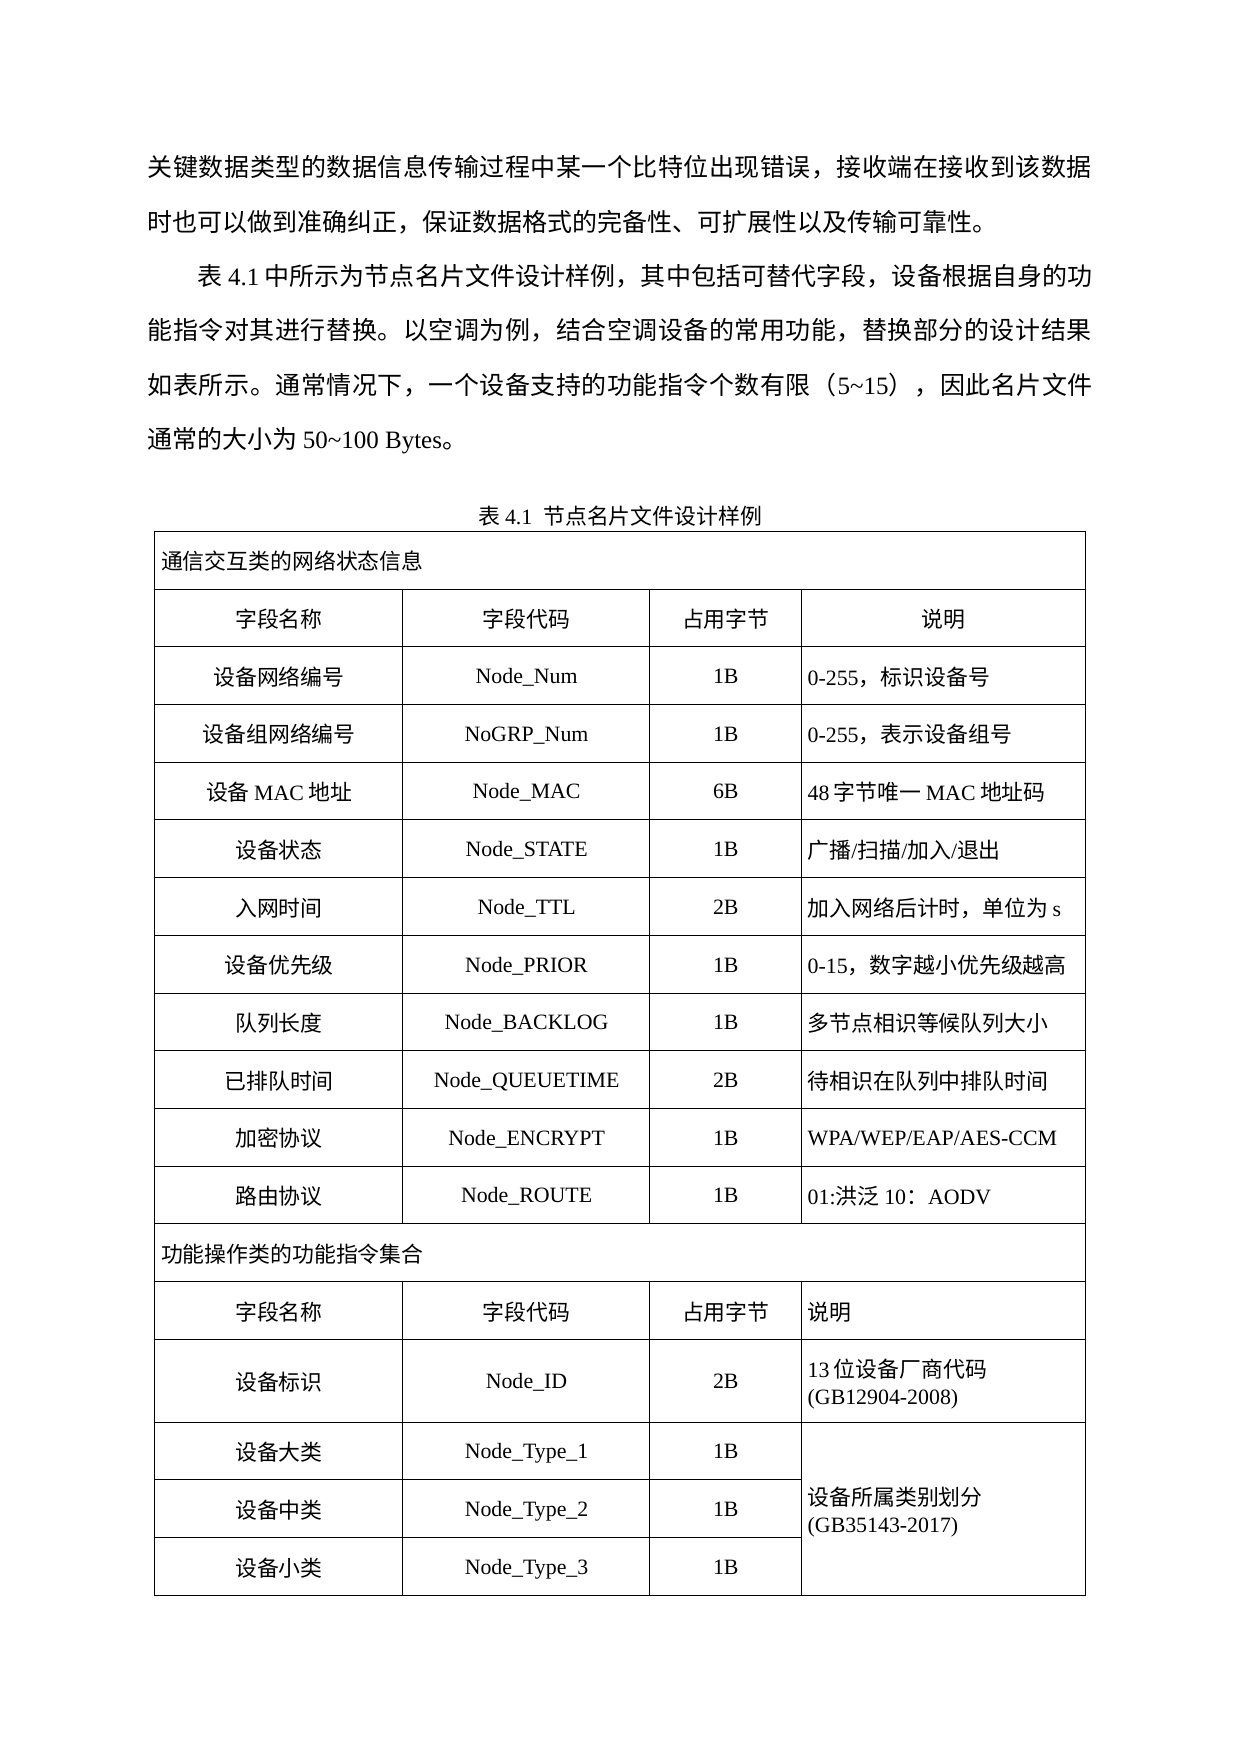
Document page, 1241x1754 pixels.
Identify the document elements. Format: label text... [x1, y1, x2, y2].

table_cell Node_STATE [403, 820, 649, 877]
table_cell Node_Num [403, 647, 649, 704]
table_cell 设备状态 [155, 820, 402, 877]
table_cell 设备优先级 [155, 936, 402, 992]
table_cell 48字节唯一MAC地址码 [802, 763, 1085, 819]
table_cell 1B [650, 1423, 801, 1479]
table_cell Node_Type_2 [403, 1480, 649, 1537]
table_cell 入网时间 [155, 878, 402, 935]
table_cell 设备中类 [155, 1480, 402, 1537]
table_cell 设备组网络编号 [155, 705, 402, 762]
table_cell 加入网络后计时，单位为s [802, 878, 1085, 935]
table_cell 0-255，表示设备组号 [802, 705, 1085, 762]
table_cell 字段名称 [155, 1282, 402, 1339]
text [148, 148, 1092, 238]
table_cell 队列长度 [155, 994, 402, 1050]
table_cell Node_Type_1 [403, 1423, 649, 1479]
table_cell 占用字节 [650, 1282, 801, 1339]
table_cell 0-255，标识设备号 [802, 647, 1085, 704]
table_cell 设备大类 [155, 1423, 402, 1479]
table_cell 待相识在队列中排队时间 [802, 1051, 1085, 1108]
table_cell Node_ID [403, 1340, 649, 1422]
table_cell Node_QUEUETIME [403, 1051, 649, 1108]
table_cell 1B [650, 820, 801, 877]
table_cell 说明 [802, 1282, 1085, 1339]
text 表4.1 节点名片文件设计样例 [148, 499, 1092, 531]
table_cell 1B [650, 1167, 801, 1223]
table_cell 路由协议 [155, 1167, 402, 1223]
table_cell 字段代码 [403, 1282, 649, 1339]
table_cell 字段名称 [155, 590, 402, 646]
table_cell 13位设备厂商代码 (GB12904-2008) [802, 1340, 1085, 1422]
table_cell 已排队时间 [155, 1051, 402, 1108]
table_cell 1B [650, 705, 801, 762]
table_cell 6B [650, 763, 801, 819]
table_cell Node_ROUTE [403, 1167, 649, 1223]
table_cell Node_Type_3 [403, 1538, 649, 1595]
table_cell 0-15，数字越小优先级越高 [802, 936, 1085, 992]
table_cell 设备MAC地址 [155, 763, 402, 819]
table_cell 多节点相识等候队列大小 [802, 994, 1085, 1050]
table_cell 1B [650, 1538, 801, 1595]
table_cell 1B [650, 1109, 801, 1166]
table_cell 1B [650, 994, 801, 1050]
table_cell Node_TTL [403, 878, 649, 935]
table_cell 1B [650, 936, 801, 992]
table_cell 2B [650, 1051, 801, 1108]
table_cell 设备标识 [155, 1340, 402, 1422]
table_cell WPA/WEP/EAP/AES-CCM [802, 1109, 1085, 1166]
table_cell NoGRP_Num [403, 705, 649, 762]
table_cell 2B [650, 878, 801, 935]
table_cell 说明 [802, 590, 1085, 646]
table_cell Node_ENCRYPT [403, 1109, 649, 1166]
table_cell 1B [650, 647, 801, 704]
table_cell 功能操作类的功能指令集合 [155, 1224, 1085, 1281]
text 表4.1中所示为节点名片文件设计样例，其中包括可替代字段，设备根据自身的功能指令对其进行替换。以空调为例，结合空调设备的常用功能，替换部分的设计结果如表所示。通常情况下，一个设备支持的功能指令个数有限（5~15），因此名片文件通常的大小为50~100 Bytes。 [148, 256, 1092, 456]
table_header 通信交互类的网络状态信息 [155, 532, 1085, 588]
table_cell Node_PRIOR [403, 936, 649, 992]
table_cell 1B [650, 1480, 801, 1537]
table_cell 占用字节 [650, 590, 801, 646]
table_cell Node_MAC [403, 763, 649, 819]
table_cell 加密协议 [155, 1109, 402, 1166]
table_cell 设备小类 [155, 1538, 402, 1595]
table_cell 2B [650, 1340, 801, 1422]
table_cell Node_BACKLOG [403, 994, 649, 1050]
table_cell 广播/扫描/加入/退出 [802, 820, 1085, 877]
table_cell 01:洪泛 10：AODV [802, 1167, 1085, 1223]
table_cell 设备网络编号 [155, 647, 402, 704]
table_cell 字段代码 [403, 590, 649, 646]
table_cell 设备所属类别划分 (GB35143-2017) [802, 1423, 1085, 1595]
